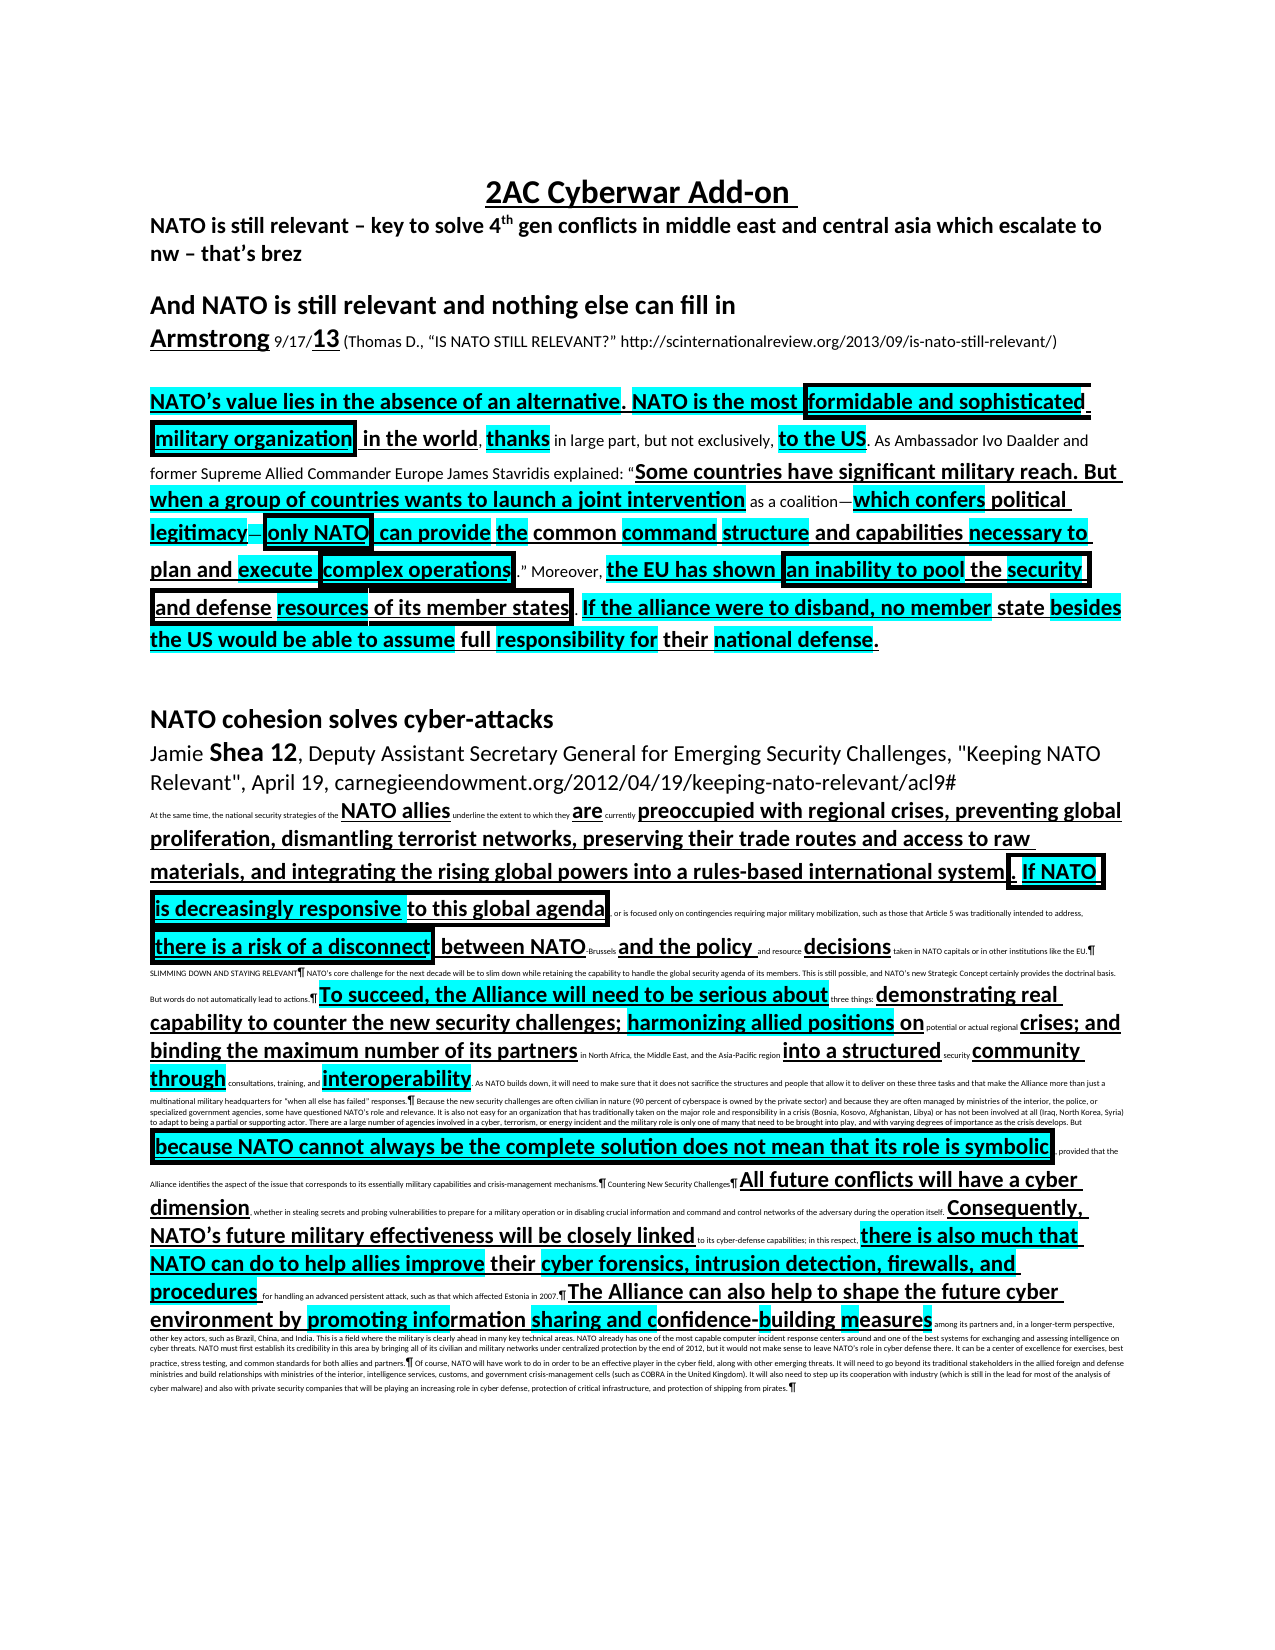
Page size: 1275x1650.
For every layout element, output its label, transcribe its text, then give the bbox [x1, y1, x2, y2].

subtitle NATO cohesion solves cyber-attacks [150, 702, 1125, 735]
text Jamie Shea 12, Deputy Assistant Secretary General for Emerging Security Challenges, "Keeping NATO Relevant", April 19, carnegieendowment.org/2012/04/19/keeping-nato-relevant/acl9# [150, 735, 1125, 796]
text Armstrong 9/17/13 (Thomas D., “IS NATO STILL RELEVANT?” http://scinternationalreview.org/2013/09/is-nato-still-relevant/) [150, 321, 1125, 354]
text NATO’s value lies in the absence of an alternative. NATO is the most formidable and sophisticated military organization in the world, thanks in large part, but not exclusively, to the US. As Ambassador Ivo Daalder and former Supreme Allied Commander Europe James Stavridis explained: “Some countries have significant military reach. But when a group of countries wants to launch a joint intervention as a coalition—which confers political legitimacy—only NATO can provide the common command structure and capabilities necessary to plan and execute complex operations.” Moreover, the EU has shown an inability to pool the security and defense resources of its member states. If the alliance were to disband, no member state besides the US would be able to assume full responsibility for their national defense. [150, 382, 1125, 653]
subtitle 2AC Cyberwar Add-on [150, 171, 1125, 212]
text At the same time, the national security strategies of the NATO allies underline the extent to which they are currently preoccupied with regional crises, preventing global proliferation, dismantling terrorist networks, preserving their trade routes and access to raw materials, and integrating the rising global powers into a rules-based international system. If NATO is decreasingly responsive to this global agenda, or is focused only on contingencies requiring major military mobilization, such as those that Article 5 was traditionally intended to address, there is a risk of a disconnect between NATO-Brussels and the policy and resource decisions taken in NATO capitals or in other institutions like the EU.¶ SLIMMING DOWN AND STAYING RELEVANT¶ NATO’s core challenge for the next decade will be to slim down while retaining the capability to handle the global security agenda of its members. This is still possible, and NATO’s new Strategic Concept certainly provides the doctrinal basis. But words do not automatically lead to actions.¶ To succeed, the Alliance will need to be serious about three things: demonstrating real capability to counter the new security challenges; harmonizing allied positions on potential or actual regional crises; and binding the maximum number of its partners in North Africa, the Middle East, and the Asia-Pacific region into a structured security community through consultations, training, and interoperability. As NATO builds down, it will need to make sure that it does not sacrifice the structures and people that allow it to deliver on these three tasks and that make the Alliance more than just a multinational military headquarters for “when all else has failed” responses.¶ Because the new security challenges are often civilian in nature (90 percent of cyberspace is owned by the private sector) and because they are often managed by ministries of the interior, the police, or specialized government agencies, some have questioned NATO’s role and relevance. It is also not easy for an organization that has traditionally taken on the major role and responsibility in a crisis (Bosnia, Kosovo, Afghanistan, Libya) or has not been involved at all (Iraq, North Korea, Syria) to adapt to being a partial or supporting actor. There are a large number of agencies involved in a cyber, terrorism, or energy incident and the military role is only one of many that need to be brought into play, and with varying degrees of importance as the crisis develops. But because NATO cannot always be the complete solution does not mean that its role is symbolic, provided that the Alliance identifies the aspect of the issue that corresponds to its essentially military capabilities and crisis-management mechanisms.¶ Countering New Security Challenges¶ All future conflicts will have a cyber dimension, whether in stealing secrets and probing vulnerabilities to prepare for a military operation or in disabling crucial information and command and control networks of the adversary during the operation itself. Consequently, NATO’s future military effectiveness will be closely linked to its cyber-defense capabilities; in this respect, there is also much that NATO can do to help allies improve their cyber forensics, intrusion detection, firewalls, and procedures for handling an advanced persistent attack, such as that which affected Estonia in 2007.¶ The Alliance can also help to shape the future cyber environment by promoting information sharing and confidence-building measures among its partners and, in a longer-term perspective, other key actors, such as Brazil, China, and India. This is a field where the military is clearly ahead in many key technical areas. NATO already has one of the most capable computer incident response centers around and one of the best systems for exchanging and assessing intelligence on cyber threats. NATO must first establish its credibility in this area by bringing all of its civilian and military networks under centralized protection by the end of 2012, but it would not make sense to leave NATO’s role in cyber defense there. It can be a center of excellence for exercises, best practice, stress testing, and common standards for both allies and partners.¶ Of course, NATO will have work to do in order to be an effective player in the cyber field, along with other emerging threats. It will need to go beyond its traditional stakeholders in the allied foreign and defense ministries and build relationships with ministries of the interior, intelligence services, customs, and government crisis-management cells (such as COBRA in the United Kingdom). It will also need to step up its cooperation with industry (which is still in the lead for most of the analysis of cyber malware) and also with private security companies that will be playing an increasing role in cyber defense, protection of critical infrastructure, and protection of shipping from pirates.¶ [150, 796, 1125, 1394]
subtitle And NATO is still relevant and nothing else can fill in [150, 288, 1125, 321]
text NATO is still relevant – key to solve 4th gen conflicts in middle east and central asia which escalate to nw – that’s brez [150, 212, 1125, 268]
